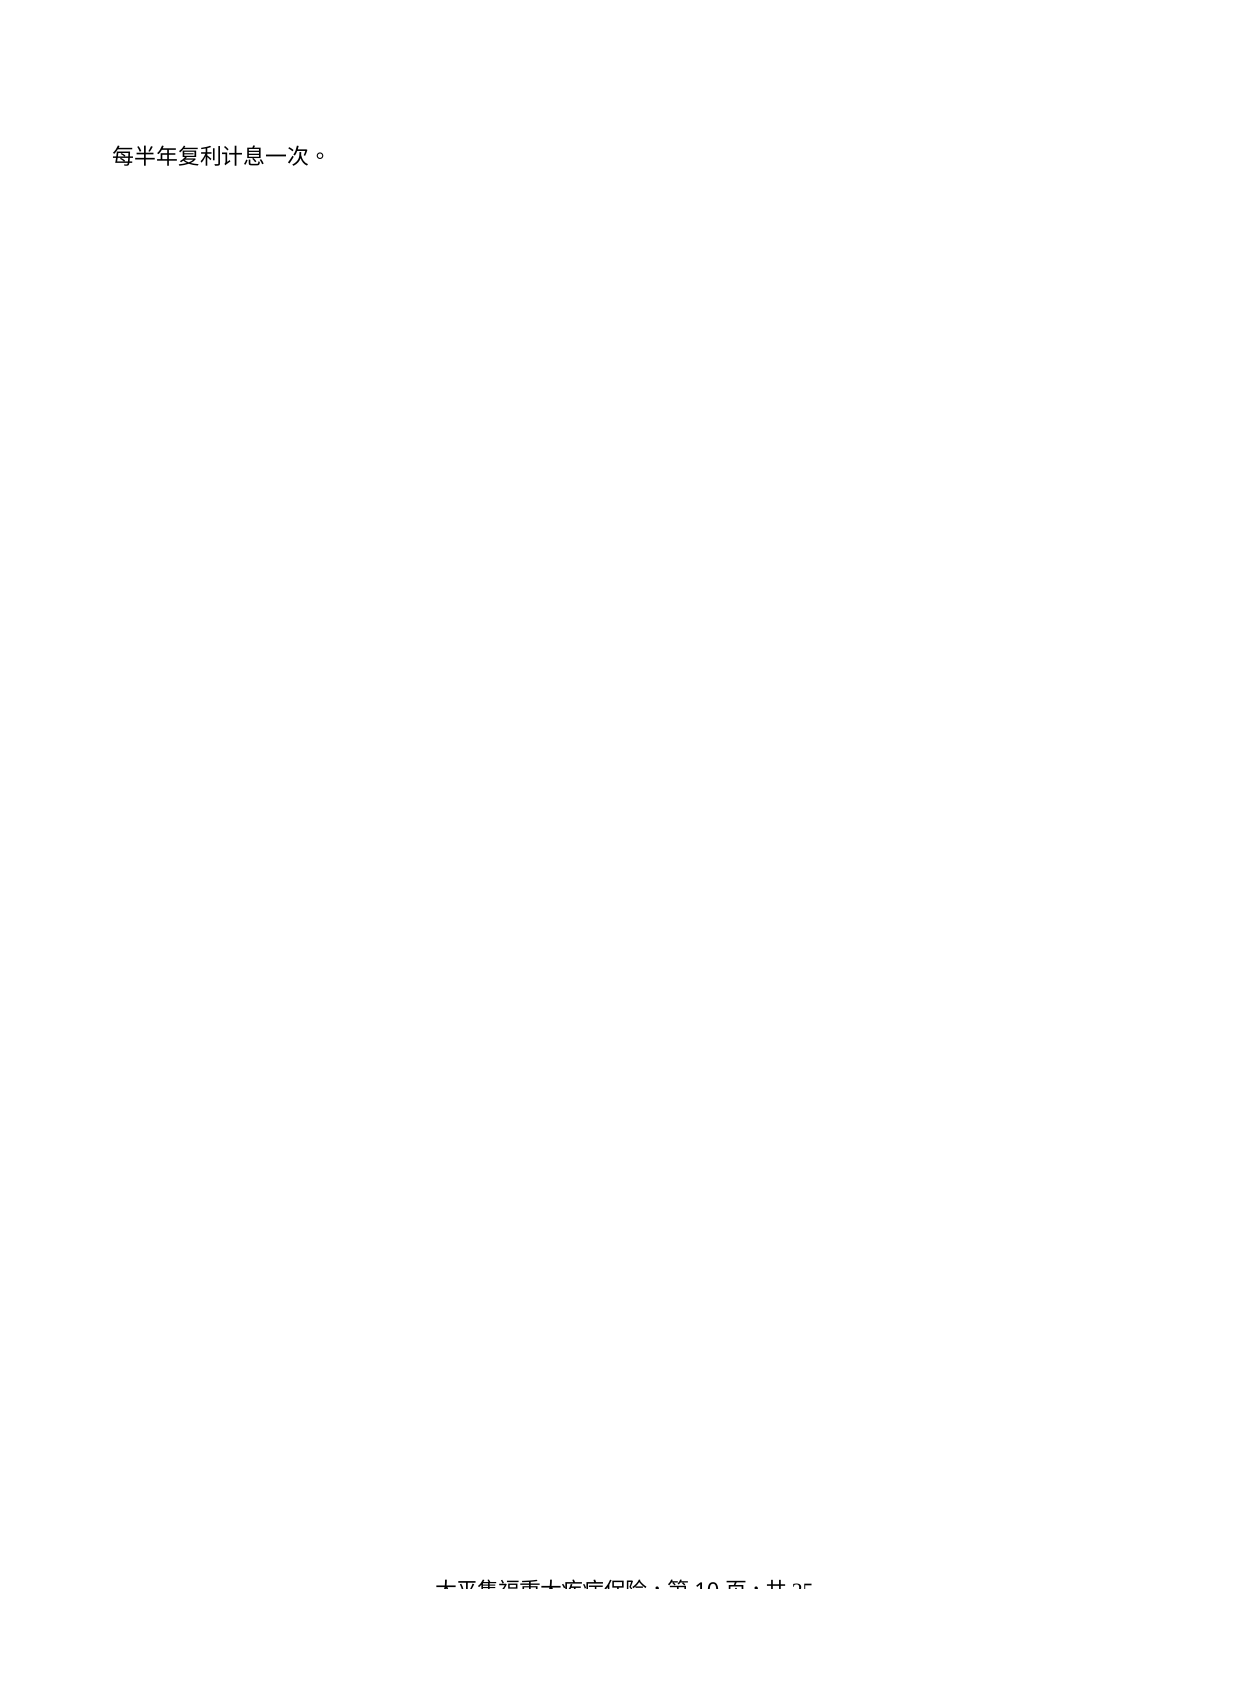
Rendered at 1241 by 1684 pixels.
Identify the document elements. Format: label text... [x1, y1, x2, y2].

text 每半年复利计息一次。 [112, 142, 1161, 170]
